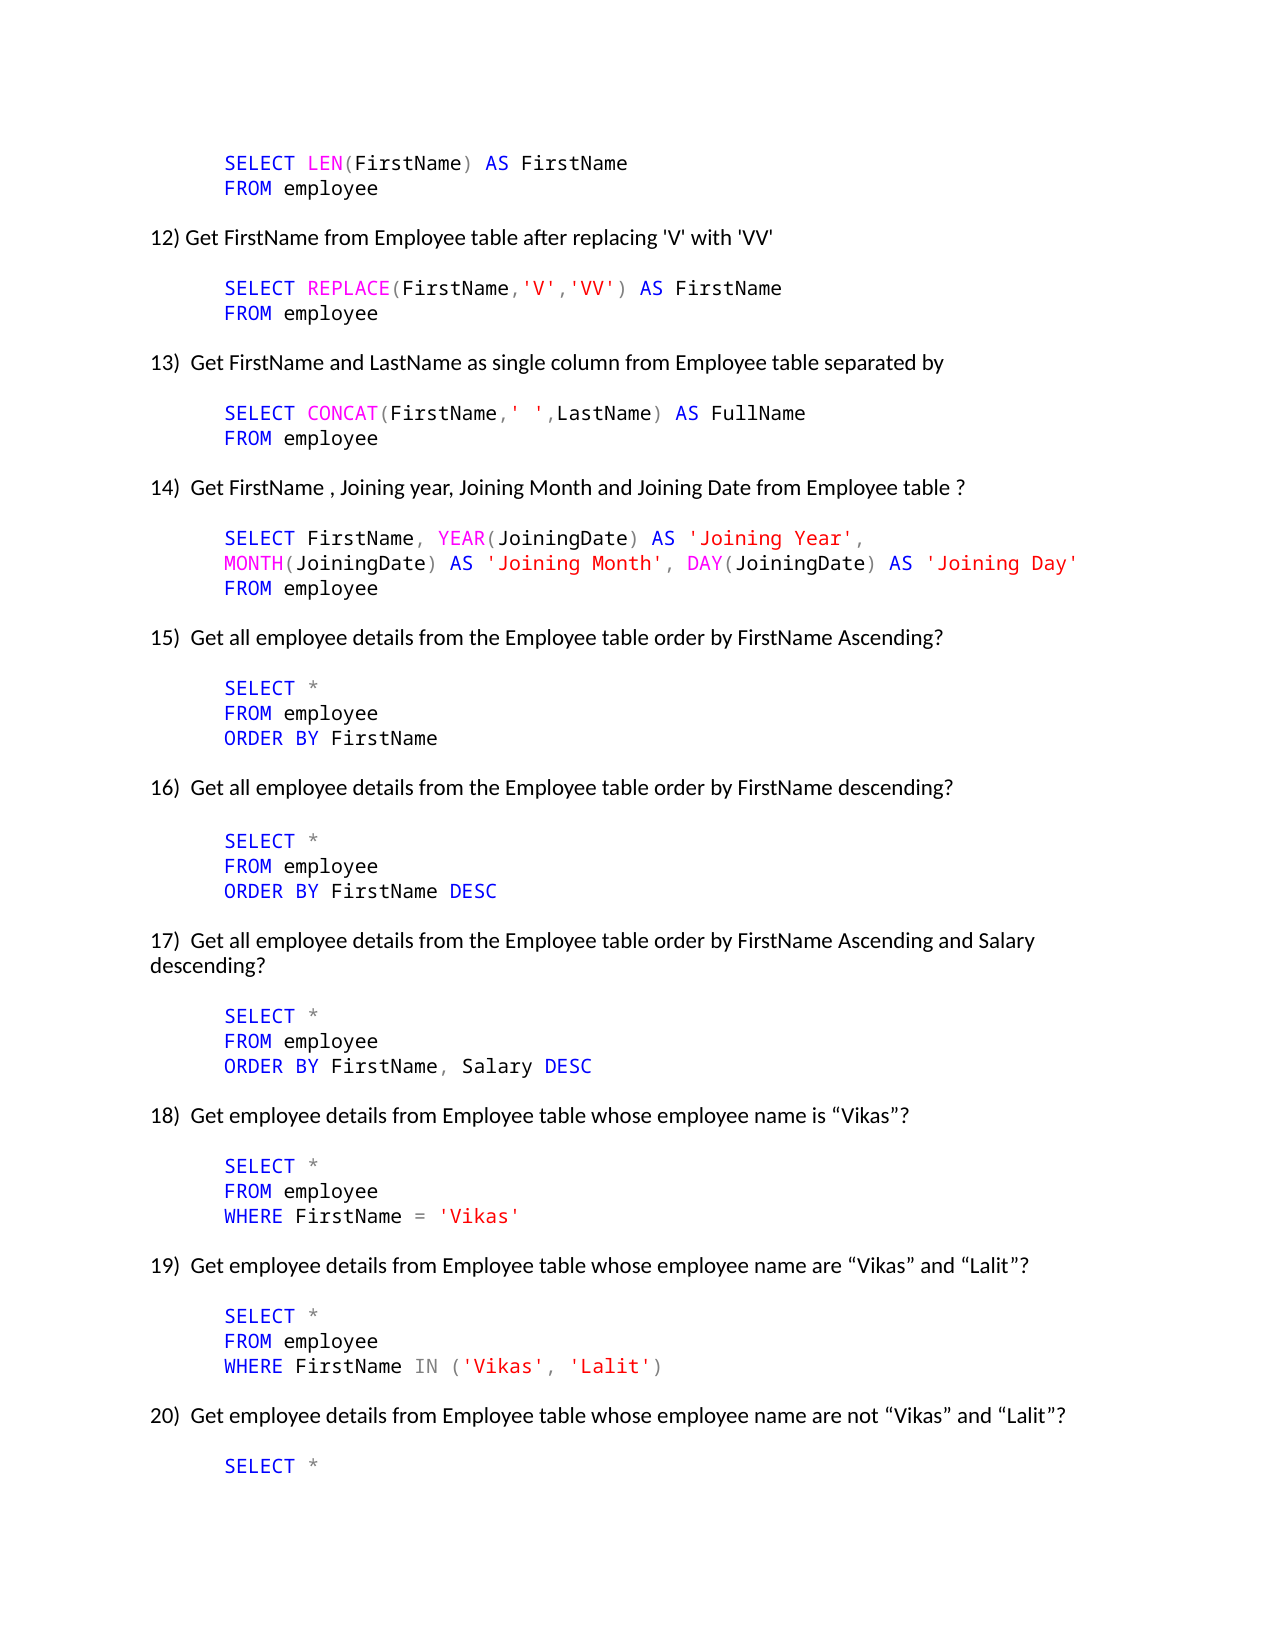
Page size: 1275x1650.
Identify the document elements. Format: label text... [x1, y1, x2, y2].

text FROM employee [150, 1328, 1125, 1353]
text WHERE FirstName IN ('Vikas', 'Lalit') [150, 1353, 1125, 1378]
text ORDER BY FirstName [150, 725, 1125, 750]
text 18) Get employee details from Employee table whose employee name is “Vikas”? [150, 1103, 1125, 1128]
text 12) Get FirstName from Employee table after replacing 'V' with 'VV' [150, 225, 1125, 250]
text SELECT * [150, 1003, 1125, 1028]
text FROM employee [150, 1178, 1125, 1203]
text SELECT CONCAT(FirstName,' ',LastName) AS FullName [150, 400, 1125, 425]
text MONTH(JoiningDate) AS 'Joining Month', DAY(JoiningDate) AS 'Joining Day' [150, 550, 1125, 575]
text FROM employee [150, 575, 1125, 600]
text SELECT * [150, 828, 1125, 853]
text 13) Get FirstName and LastName as single column from Employee table separated by [150, 350, 1125, 375]
text FROM employee [150, 175, 1125, 200]
text SELECT * [150, 1453, 1125, 1478]
text 15) Get all employee details from the Employee table order by FirstName Ascending? [150, 625, 1125, 650]
text FROM employee [150, 300, 1125, 325]
text SELECT * [150, 1153, 1125, 1178]
text SELECT LEN(FirstName) AS FirstName [150, 150, 1125, 175]
text 16) Get all employee details from the Employee table order by FirstName descending? [150, 775, 1125, 800]
text SELECT * [150, 1303, 1125, 1328]
text 14) Get FirstName , Joining year, Joining Month and Joining Date from Employee table ? [150, 475, 1125, 500]
text FROM employee [150, 853, 1125, 878]
text 19) Get employee details from Employee table whose employee name are “Vikas” and “Lalit”? [150, 1253, 1125, 1278]
text SELECT FirstName, YEAR(JoiningDate) AS 'Joining Year', [150, 525, 1125, 550]
text SELECT * [150, 675, 1125, 700]
text FROM employee [150, 425, 1125, 450]
text ORDER BY FirstName, Salary DESC [150, 1053, 1125, 1078]
text FROM employee [150, 700, 1125, 725]
text SELECT REPLACE(FirstName,'V','VV') AS FirstName [150, 275, 1125, 300]
text WHERE FirstName = 'Vikas' [150, 1203, 1125, 1228]
text 20) Get employee details from Employee table whose employee name are not “Vikas” and “Lalit”? [150, 1403, 1125, 1428]
text ORDER BY FirstName DESC [150, 878, 1125, 903]
text 17) Get all employee details from the Employee table order by FirstName Ascending and Salary descending? [150, 928, 1125, 978]
text FROM employee [150, 1028, 1125, 1053]
